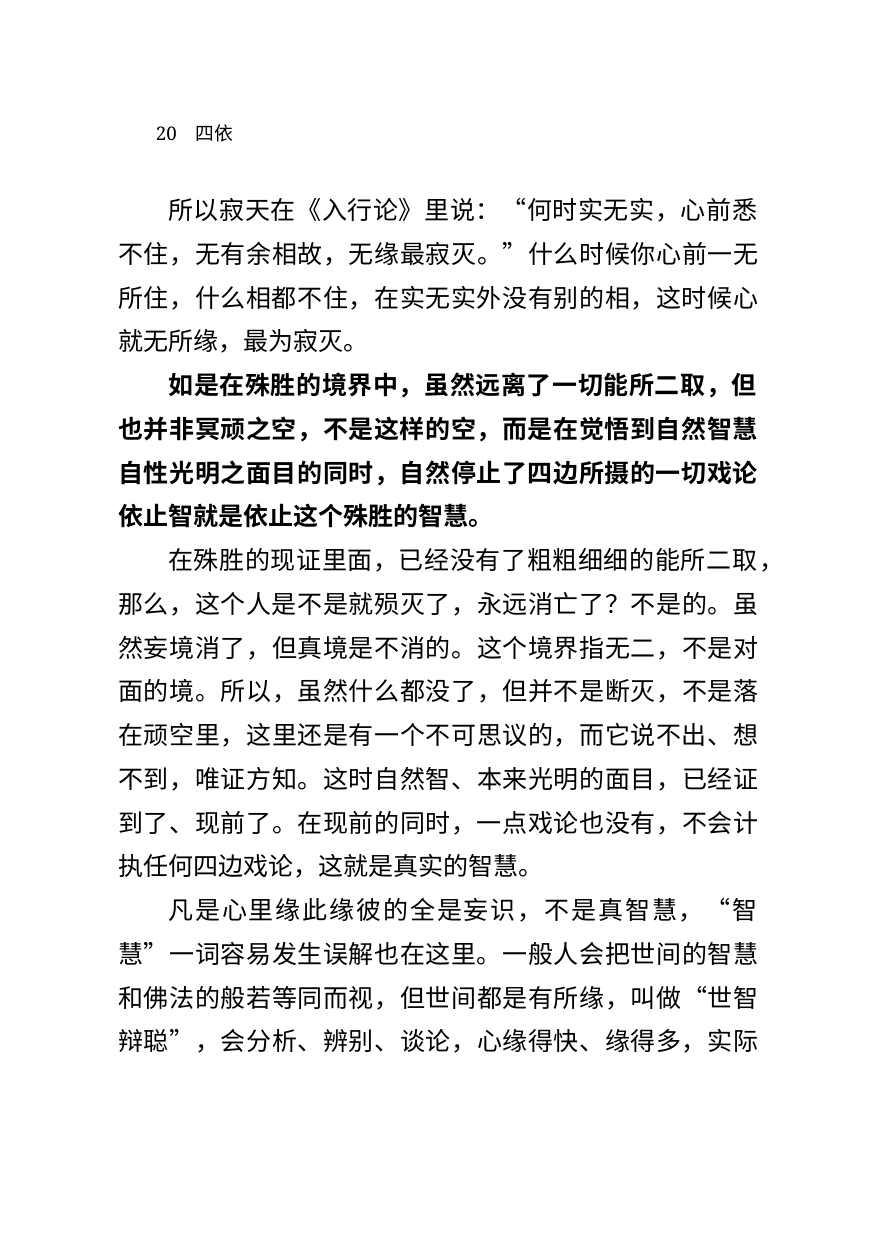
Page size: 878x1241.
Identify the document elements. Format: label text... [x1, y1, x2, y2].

text 在殊胜的现证里面，已经没有了粗粗细细的能所二取，那么，这个人是不是就殒灭了，永远消亡了？不是的。虽然妄境消了，但真境是不消的。这个境界指无二，不是对面的境。所以，虽然什么都没了，但并不是断灭，不是落在顽空里，这里还是有一个不可思议的，而它说不出、想不到，唯证方知。这时自然智、本来光明的面目，已经证到了、现前了。在现前的同时，一点戏论也没有，不会计执任何四边戏论，这就是真实的智慧。 [118, 534, 759, 884]
text 如是在殊胜的境界中，虽然远离了一切能所二取，但也并非冥顽之空，不是这样的空，而是在觉悟到自然智慧自性光明之面目的同时，自然停止了四边所摄的一切戏论。依止智就是依止这个殊胜的智慧。 [118, 359, 759, 534]
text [118, 884, 759, 1059]
text 所以寂天在《入行论》里说：“何时实无实，心前悉不住，无有余相故，无缘最寂灭。”什么时候你心前一无所住，什么相都不住，在实无实外没有别的相，这时候心就无所缘，最为寂灭。 [118, 184, 759, 359]
